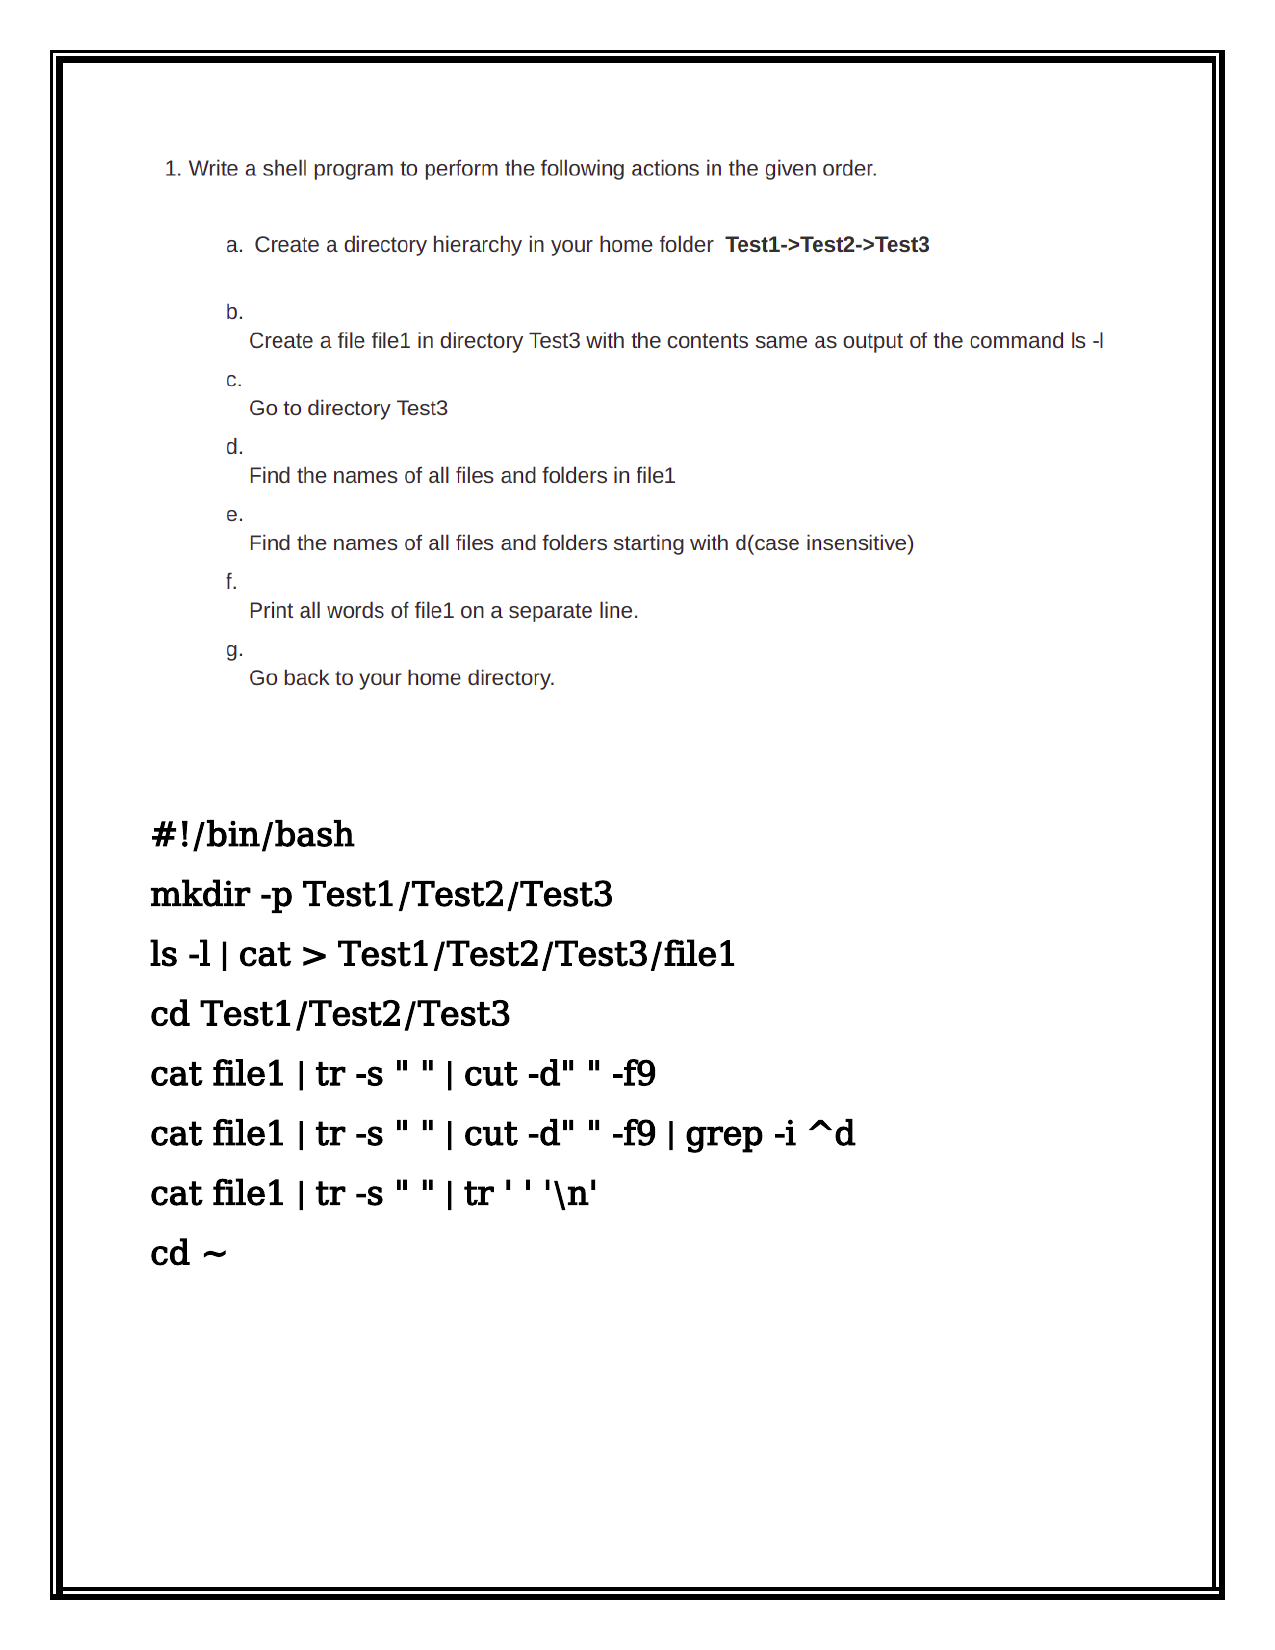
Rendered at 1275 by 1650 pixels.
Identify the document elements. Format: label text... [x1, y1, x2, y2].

text mkdir -p Test1/Test2/Test3 [150, 872, 1125, 912]
text ls -l | cat > Test1/Test2/Test3/file1 [150, 932, 1125, 972]
text cat file1 | tr -s " " | cut -d" " -f9 | grep -i ^d [150, 1112, 1125, 1152]
text cd ~ [150, 1231, 1125, 1271]
text cat file1 | tr -s " " | cut -d" " -f9 [150, 1052, 1125, 1092]
text cat file1 | tr -s " " | tr ' ' '\n' [150, 1171, 1125, 1211]
text cd Test1/Test2/Test3 [150, 992, 1125, 1032]
text #!/bin/bash [150, 813, 1125, 853]
picture [150, 150, 1125, 700]
